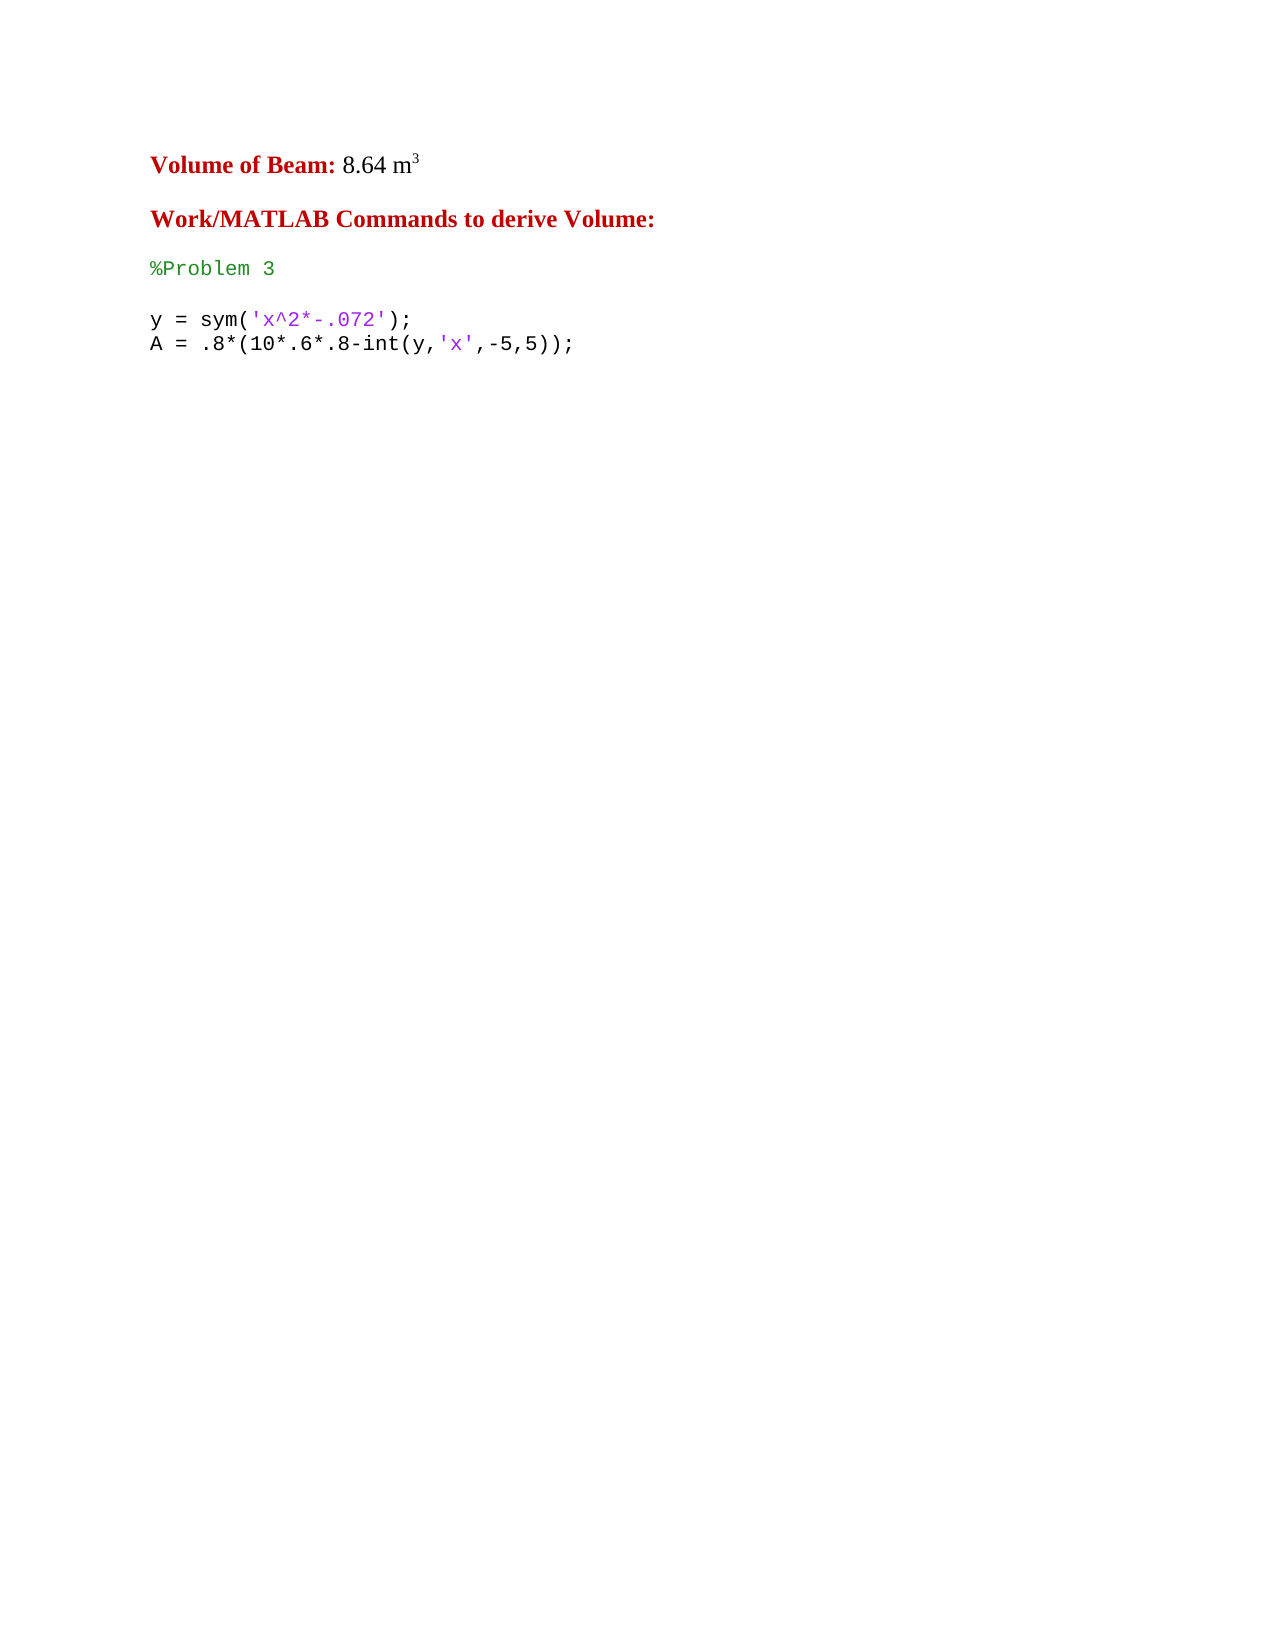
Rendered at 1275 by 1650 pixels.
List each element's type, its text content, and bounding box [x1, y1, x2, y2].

text Work/MATLAB Commands to derive Volume: [150, 204, 1125, 233]
text A = .8*(10*.6*.8-int(y,'x',-5,5)); [150, 333, 1125, 357]
text y = sym('x^2*-.072'); [150, 309, 1125, 333]
text %Problem 3 [150, 258, 1125, 281]
text Volume of Beam: 8.64 m3 [150, 150, 1125, 179]
